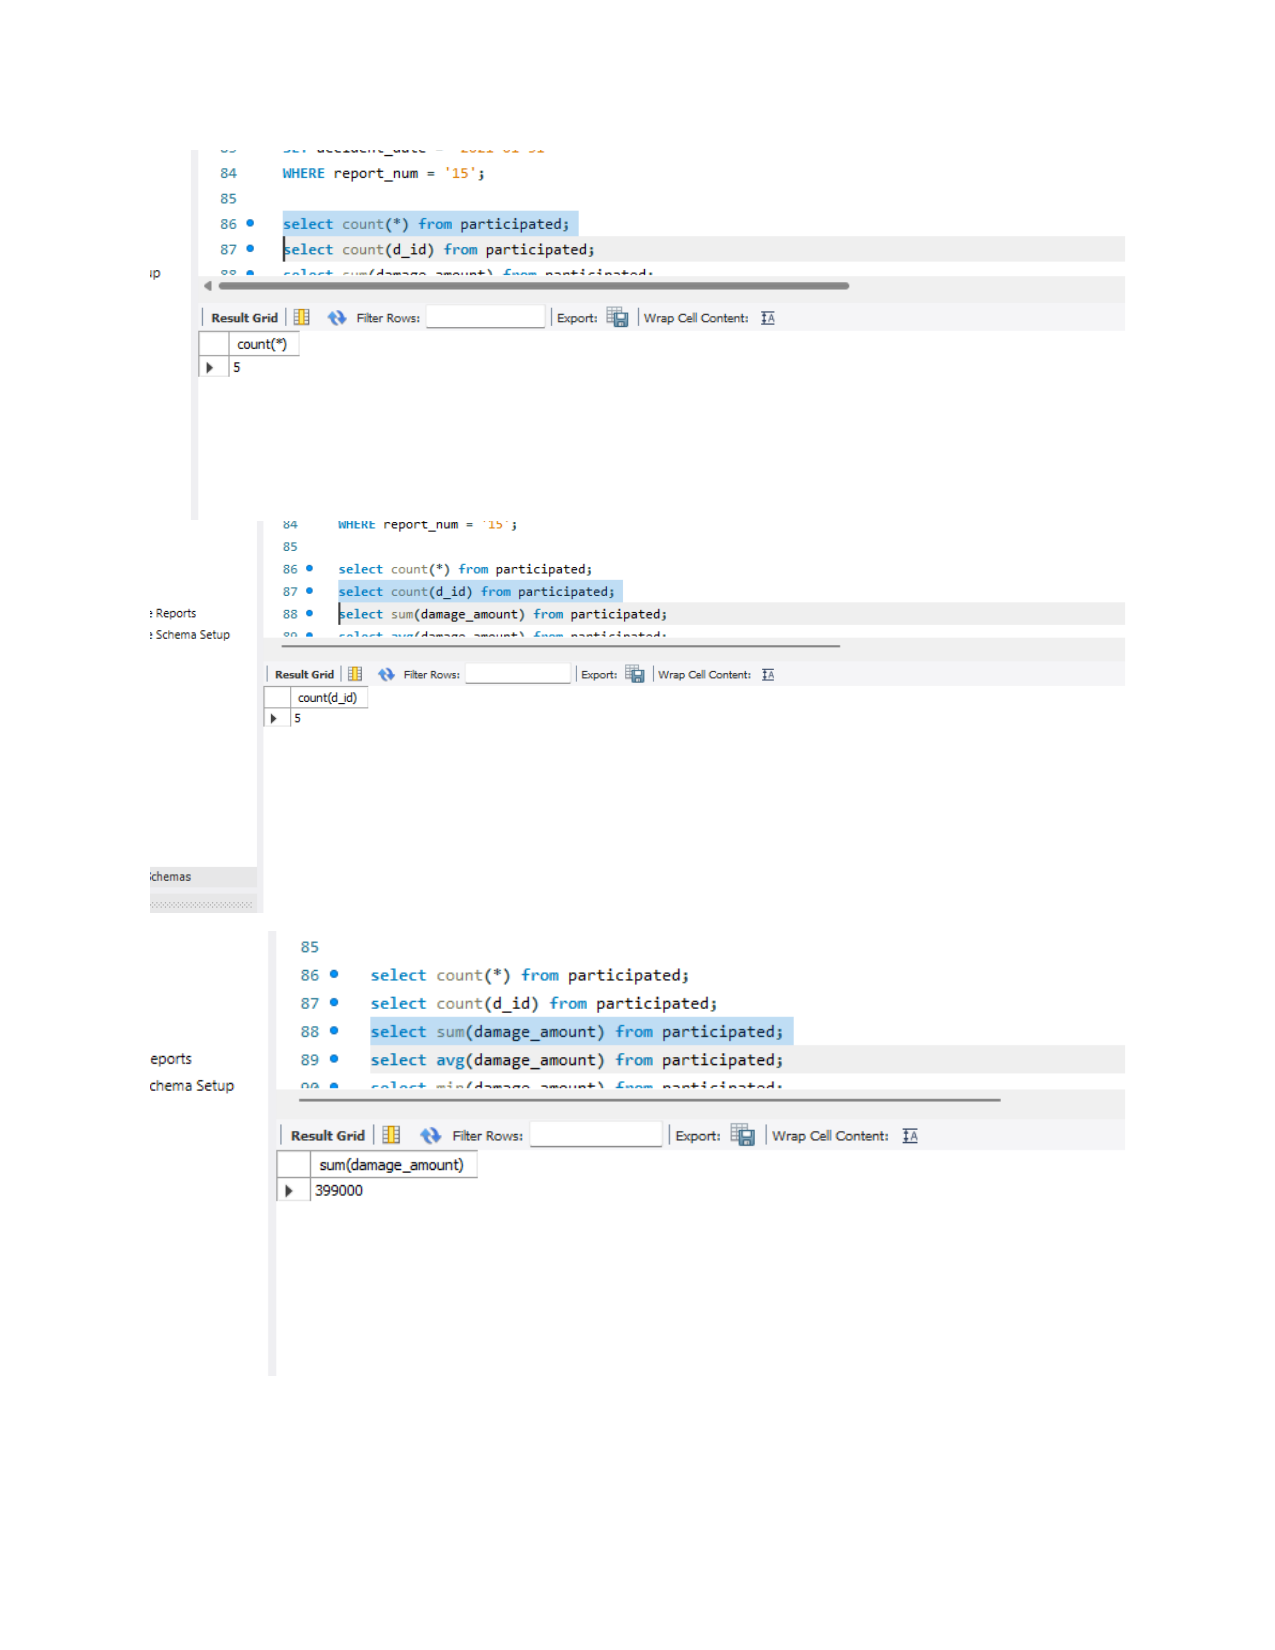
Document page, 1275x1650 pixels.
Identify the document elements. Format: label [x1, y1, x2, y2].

picture [150, 521, 1125, 913]
picture [150, 931, 1125, 1376]
picture [150, 150, 1125, 520]
